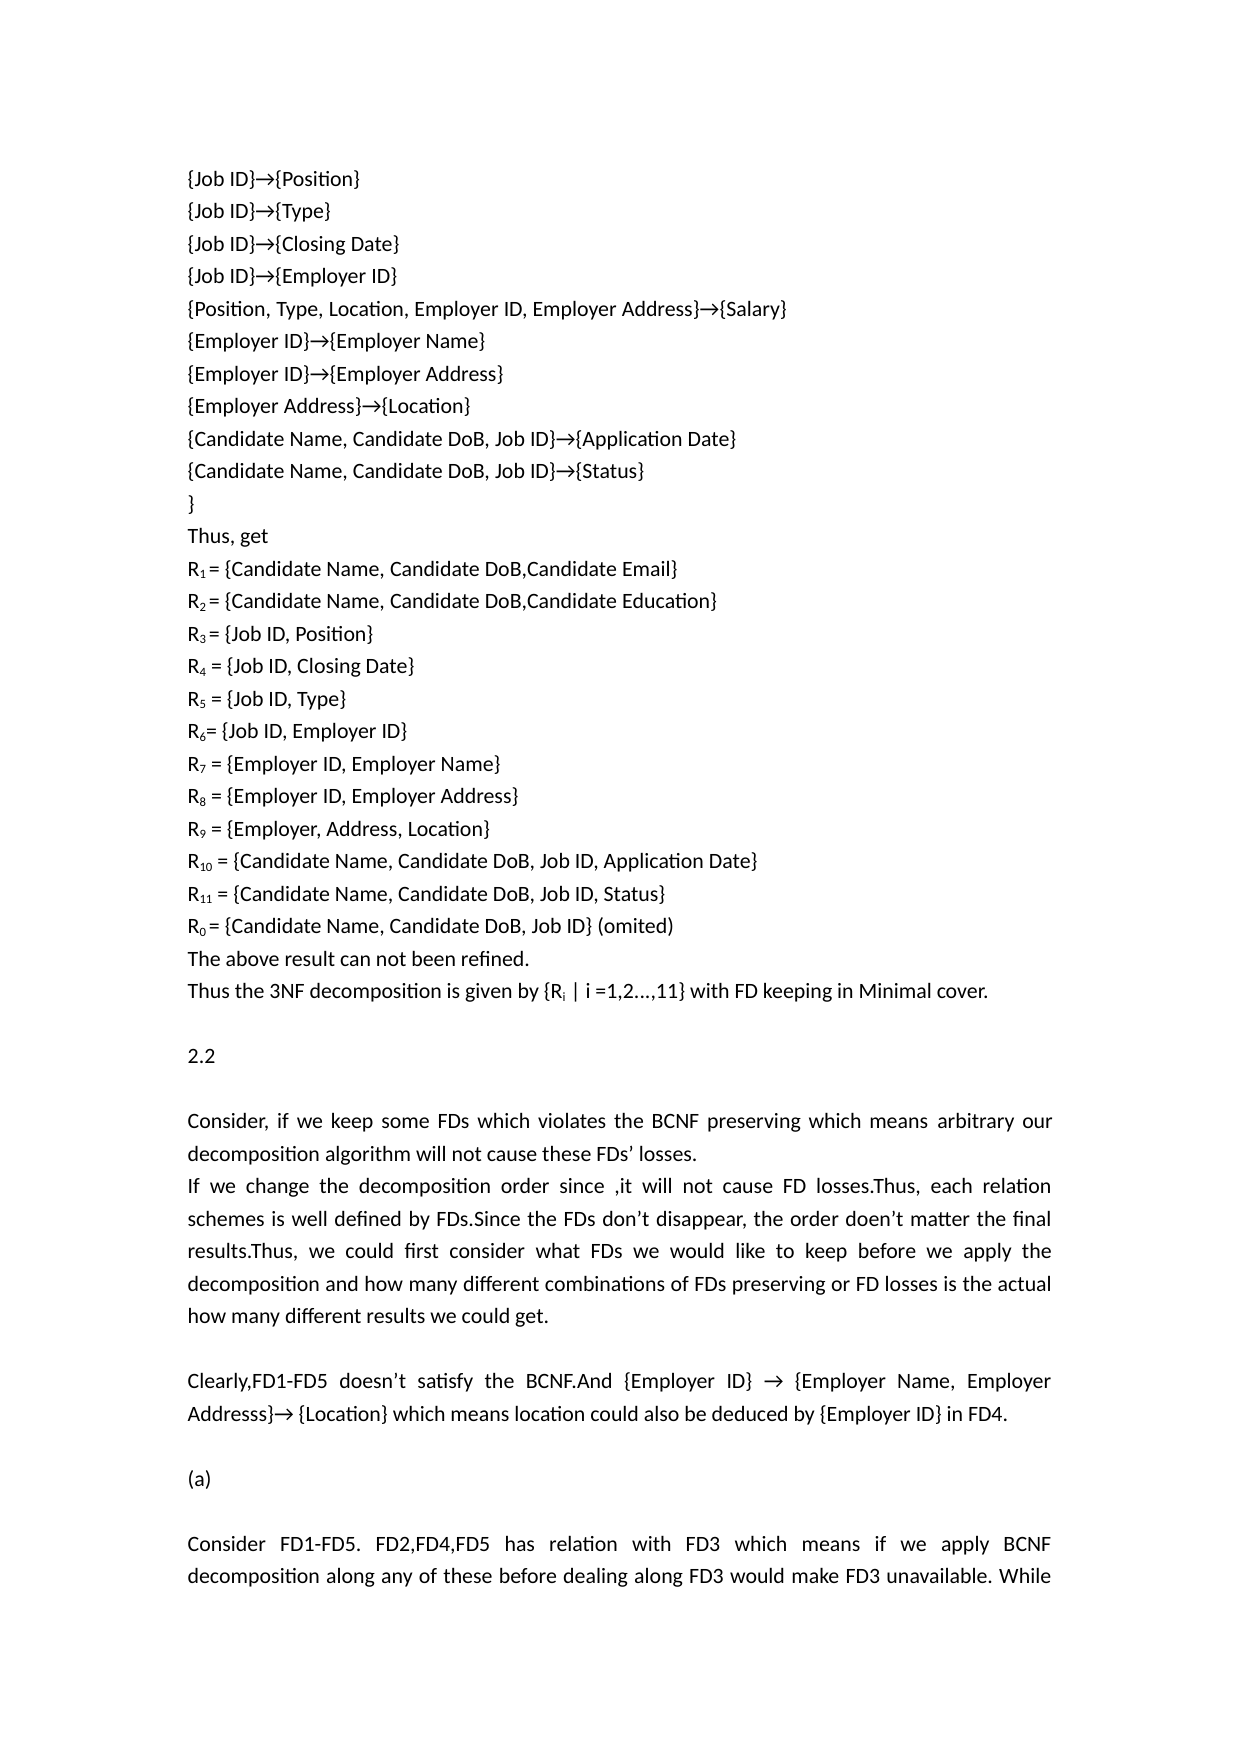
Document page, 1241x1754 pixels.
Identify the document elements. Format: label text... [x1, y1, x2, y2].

text {Candidate Name, Candidate DoB, Job ID}→{Status} [187, 454, 1053, 487]
text {Job ID}→{Position} [187, 162, 1053, 194]
text R9 = {Employer, Address, Location} [187, 812, 1053, 844]
text {Job ID}→{Type} [187, 194, 1053, 227]
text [187, 1527, 1053, 1592]
text Thus, get [187, 519, 1053, 552]
text {Job ID}→{Closing Date} [187, 227, 1053, 259]
text R0 = {Candidate Name, Candidate DoB, Job ID} (omited) [187, 909, 1053, 942]
text R11 = {Candidate Name, Candidate DoB, Job ID, Status} [187, 877, 1053, 909]
text If we change the decomposition order since ,it will not cause FD losses.Thus, each relation schemes is well defined by FDs.Since the FDs don’t disappear, the order doen’t matter the final results.Thus, we could first consider what FDs we would like to keep before we apply the decomposition and how many different combinations of FDs preserving or FD losses is the actual how many different results we could get. [187, 1169, 1053, 1332]
text {Employer Address}→{Location} [187, 389, 1053, 422]
text R2 = {Candidate Name, Candidate DoB,Candidate Education} [187, 584, 1053, 617]
text The above result can not been refined. [187, 942, 1053, 974]
text } [187, 487, 1053, 519]
text Consider, if we keep some FDs which violates the BCNF preserving which means arbitrary our decomposition algorithm will not cause these FDs’ losses. [187, 1104, 1053, 1169]
text R8 = {Employer ID, Employer Address} [187, 779, 1053, 812]
text 2.2 [187, 1039, 1053, 1072]
text R3 = {Job ID, Position} [187, 617, 1053, 649]
text {Job ID}→{Employer ID} [187, 259, 1053, 292]
text Clearly,FD1-FD5 doesn’t satisfy the BCNF.And {Employer ID} → {Employer Name, Employer Addresss}→ {Location} which means location could also be deduced by {Employer ID} in FD4. [187, 1364, 1053, 1429]
text R4 = {Job ID, Closing Date} [187, 649, 1053, 682]
text R5 = {Job ID, Type} [187, 682, 1053, 714]
text {Employer ID}→{Employer Name} [187, 324, 1053, 357]
text R1 = {Candidate Name, Candidate DoB,Candidate Email} [187, 552, 1053, 584]
text R6= {Job ID, Employer ID} [187, 714, 1053, 747]
text R7 = {Employer ID, Employer Name} [187, 747, 1053, 779]
text {Position, Type, Location, Employer ID, Employer Address}→{Salary} [187, 292, 1053, 324]
text Thus the 3NF decomposition is given by {Ri | i =1,2...,11} with FD keeping in Minimal cover. [187, 974, 1053, 1007]
text (a) [187, 1462, 1053, 1494]
text R10 = {Candidate Name, Candidate DoB, Job ID, Application Date} [187, 844, 1053, 877]
text {Candidate Name, Candidate DoB, Job ID}→{Application Date} [187, 422, 1053, 454]
text {Employer ID}→{Employer Address} [187, 357, 1053, 389]
